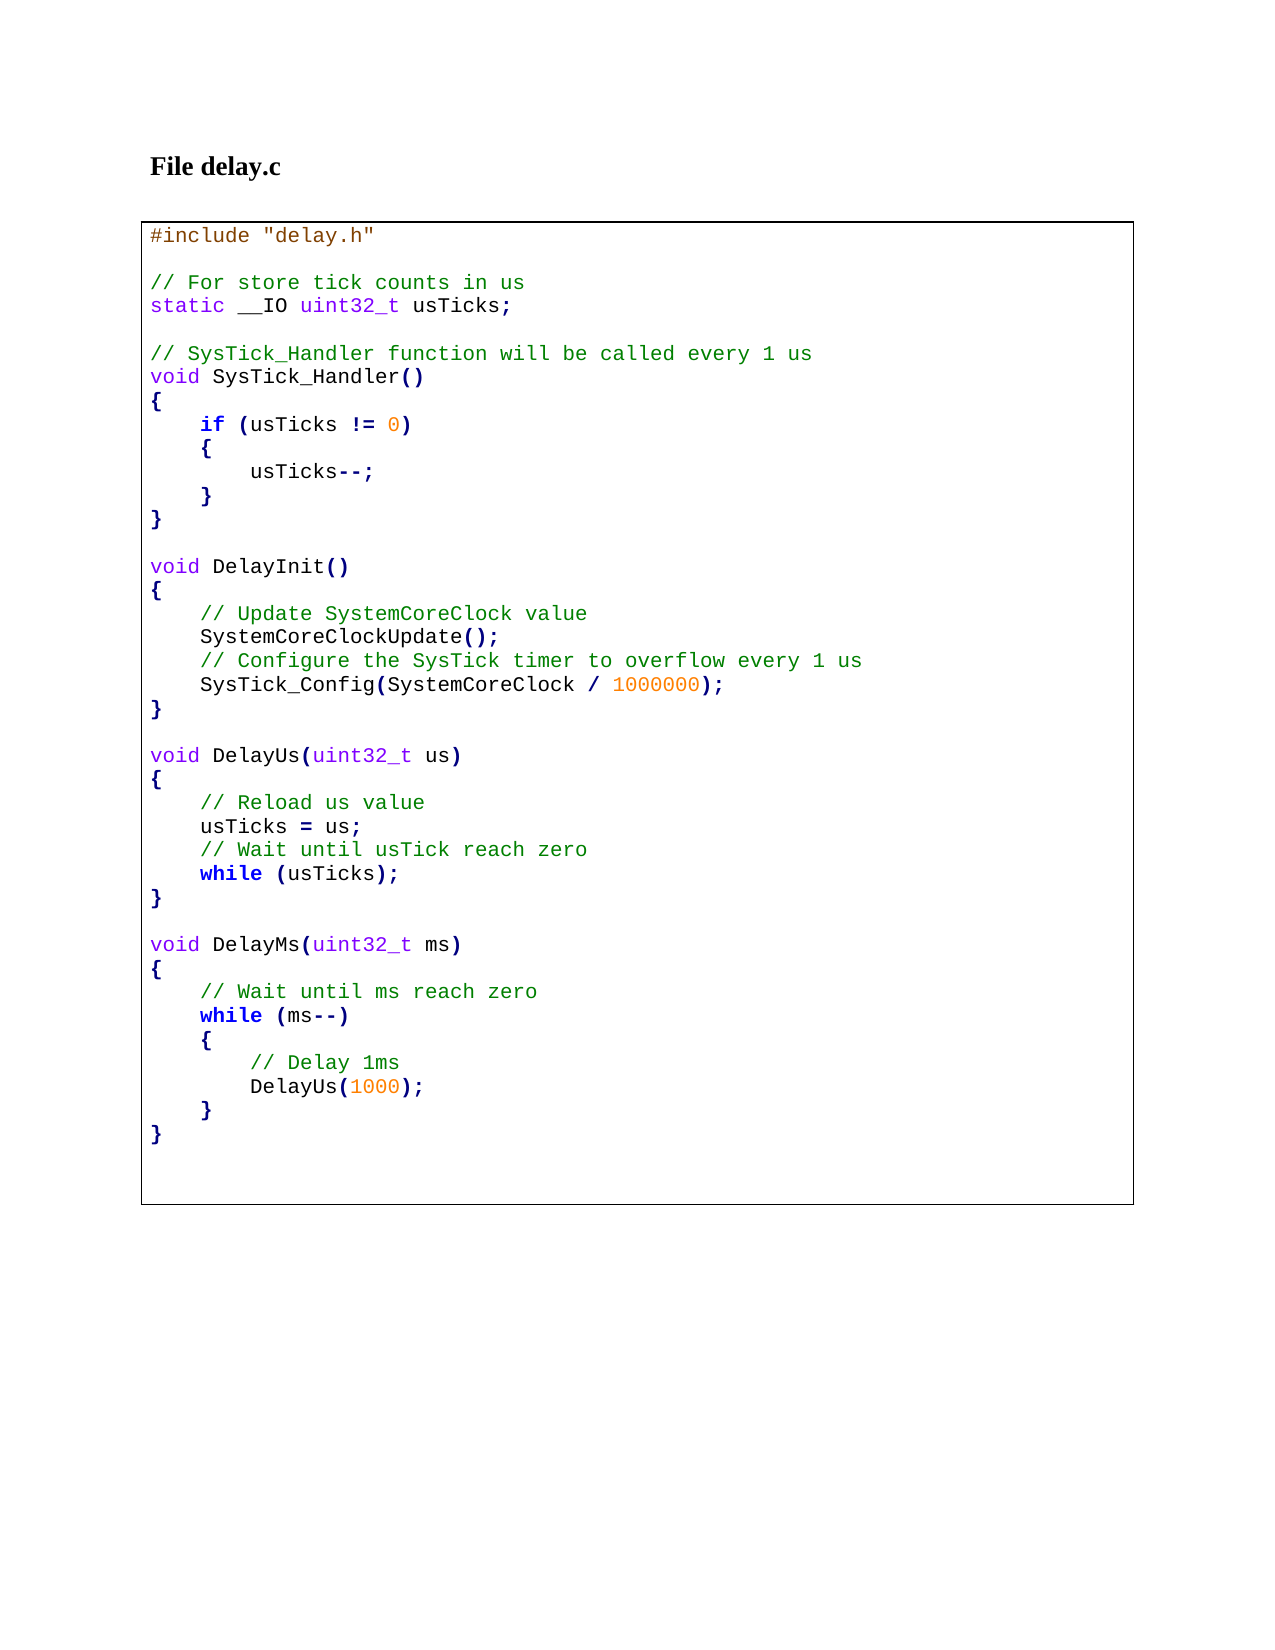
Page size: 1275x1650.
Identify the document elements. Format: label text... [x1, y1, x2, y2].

text } [150, 1099, 1125, 1123]
text { [150, 958, 1125, 981]
text { [150, 768, 1125, 792]
text // SysTick_Handler function will be called every 1 us [150, 343, 1125, 366]
text // Wait until usTick reach zero [150, 839, 1125, 863]
text void DelayMs(uint32_t ms) [150, 934, 1125, 958]
text } [150, 697, 1125, 721]
text // Delay 1ms [150, 1052, 1125, 1076]
text File delay.c [150, 150, 1125, 181]
text } [150, 887, 1125, 910]
text // Reload us value [150, 792, 1125, 816]
text static __IO uint32_t usTicks; [150, 296, 1125, 319]
text // For store tick counts in us [150, 272, 1125, 296]
text // Update SystemCoreClock value [150, 603, 1125, 627]
text usTicks = us; [150, 816, 1125, 839]
text void DelayInit() [150, 556, 1125, 579]
text { [150, 437, 1125, 461]
text { [150, 579, 1125, 603]
text if (usTicks != 0) [150, 414, 1125, 437]
text // Configure the SysTick timer to overflow every 1 us [150, 650, 1125, 674]
text { [150, 1028, 1125, 1052]
text } [150, 508, 1125, 532]
text while (usTicks); [150, 863, 1125, 887]
text void SysTick_Handler() [150, 366, 1125, 390]
text SystemCoreClockUpdate(); [150, 627, 1125, 650]
text } [150, 1123, 1125, 1147]
text } [150, 485, 1125, 508]
text void DelayUs(uint32_t us) [150, 745, 1125, 768]
text SysTick_Config(SystemCoreClock / 1000000); [150, 674, 1125, 697]
text usTicks--; [150, 461, 1125, 485]
text // Wait until ms reach zero [150, 981, 1125, 1005]
text DelayUs(1000); [150, 1076, 1125, 1099]
text { [150, 390, 1125, 414]
text #include "delay.h" [142, 223, 1133, 248]
text while (ms--) [150, 1005, 1125, 1028]
